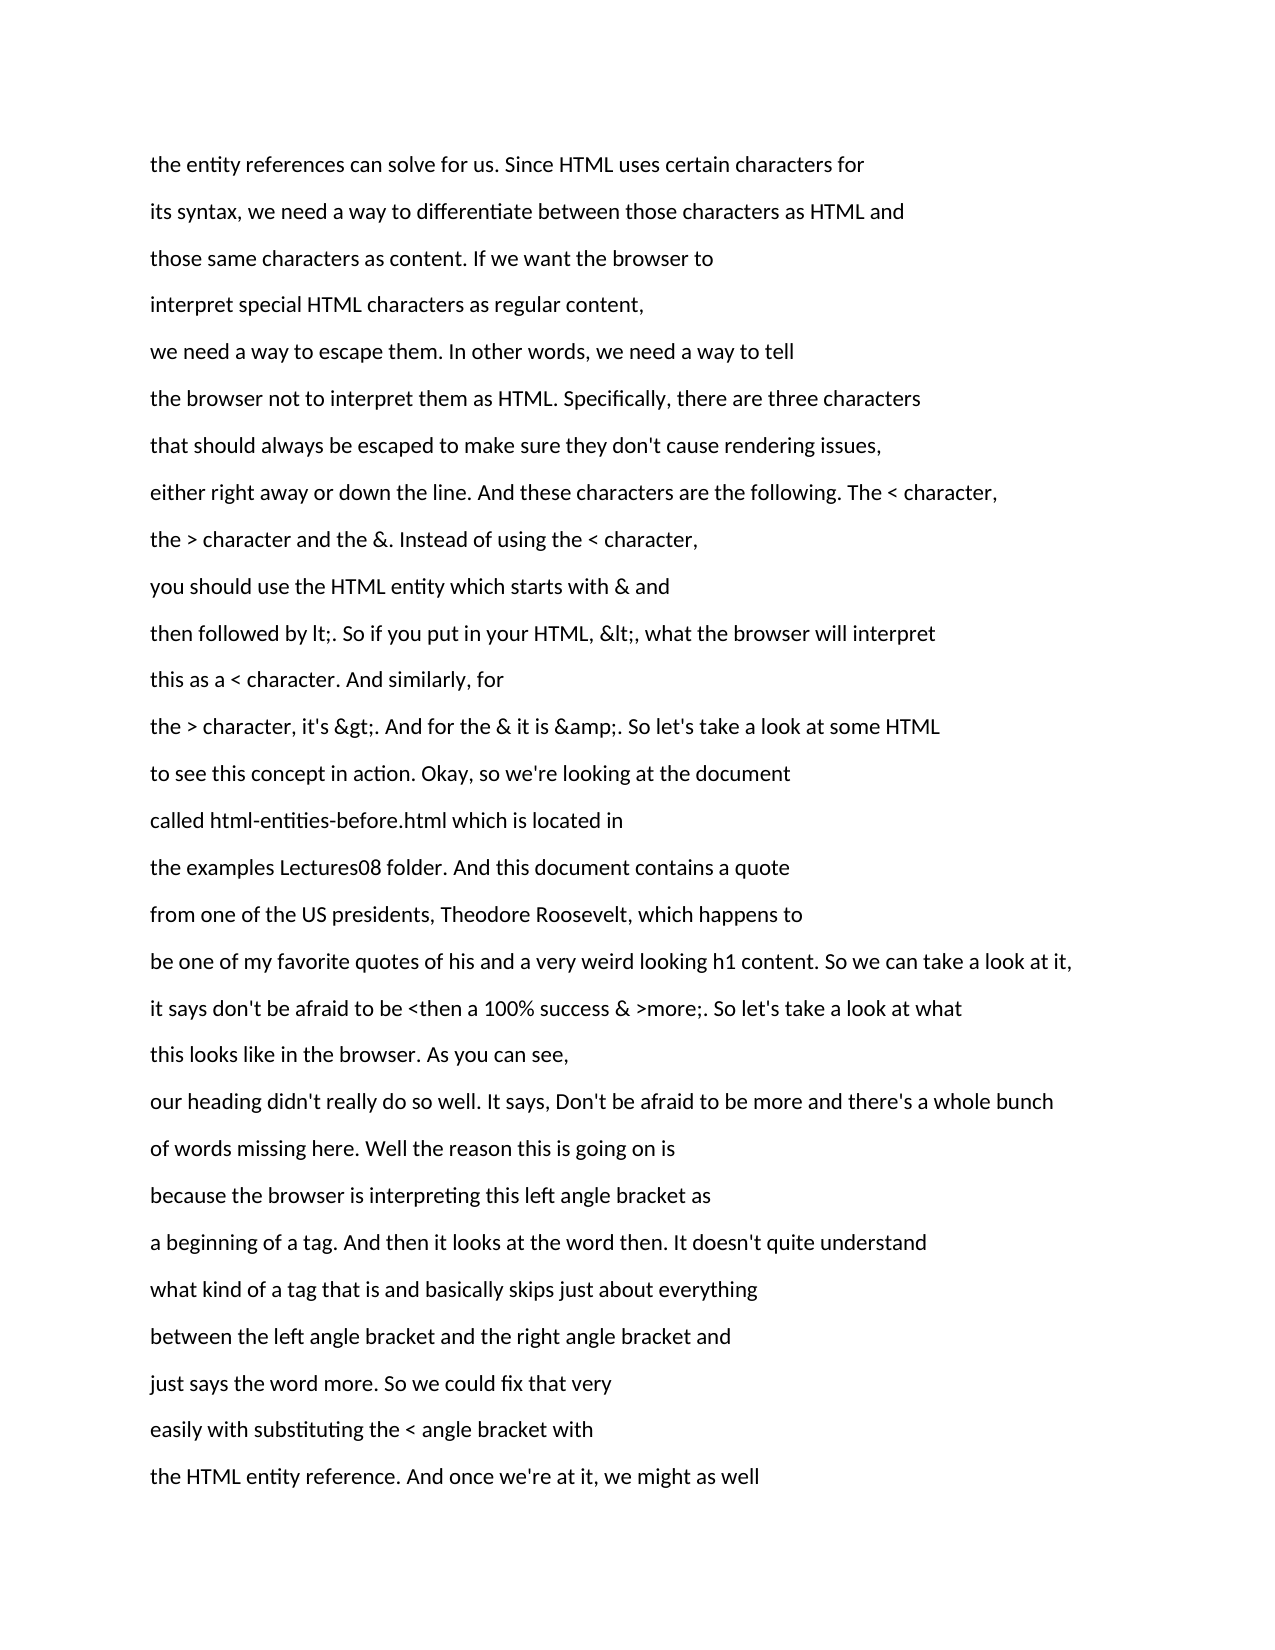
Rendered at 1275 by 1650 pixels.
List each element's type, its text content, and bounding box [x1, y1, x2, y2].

text then followed by lt;. So if you put in your HTML, &lt;, what the browser will interpret [150, 619, 1125, 647]
text between the left angle bracket and the right angle bracket and [150, 1322, 1125, 1350]
text the examples Lectures08 folder. And this document contains a quote [150, 853, 1125, 881]
text from one of the US presidents, Theodore Roosevelt, which happens to [150, 900, 1125, 928]
text to see this concept in action. Okay, so we're looking at the document [150, 759, 1125, 787]
text we need a way to escape them. In other words, we need a way to tell [150, 337, 1125, 366]
text because the browser is interpreting this left angle bracket as [150, 1181, 1125, 1209]
text of words missing here. Well the reason this is going on is [150, 1134, 1125, 1162]
text interpret special HTML characters as regular content, [150, 291, 1125, 319]
text this looks like in the browser. As you can see, [150, 1041, 1125, 1069]
text its syntax, we need a way to differentiate between those characters as HTML and [150, 197, 1125, 225]
text you should use the HTML entity which starts with & and [150, 572, 1125, 600]
text this as a < character. And similarly, for [150, 666, 1125, 694]
text a beginning of a tag. And then it looks at the word then. It doesn't quite understand [150, 1228, 1125, 1256]
text called html-entities-before.html which is located in [150, 806, 1125, 834]
text easily with substituting the < angle bracket with [150, 1416, 1125, 1444]
text the > character and the &. Instead of using the < character, [150, 525, 1125, 553]
text our heading didn't really do so well. It says, Don't be afraid to be more and there's a whole bunch [150, 1087, 1125, 1116]
text the HTML entity reference. And once we're at it, we might as well [150, 1462, 1125, 1491]
text the entity references can solve for us. Since HTML uses certain characters for [150, 150, 1125, 178]
text that should always be escaped to make sure they don't cause rendering issues, [150, 431, 1125, 459]
text the browser not to interpret them as HTML. Specifically, there are three characters [150, 384, 1125, 412]
text be one of my favorite quotes of his and a very weird looking h1 content. So we can take a look at it, [150, 947, 1125, 975]
text just says the word more. So we could fix that very [150, 1369, 1125, 1397]
text either right away or down the line. And these characters are the following. The < character, [150, 478, 1125, 506]
text what kind of a tag that is and basically skips just about everything [150, 1275, 1125, 1303]
text it says don't be afraid to be <then a 100% success & >more;. So let's take a look at what [150, 994, 1125, 1022]
text those same characters as content. If we want the browser to [150, 244, 1125, 272]
text the > character, it's &gt;. And for the & it is &amp;. So let's take a look at some HTML [150, 712, 1125, 741]
